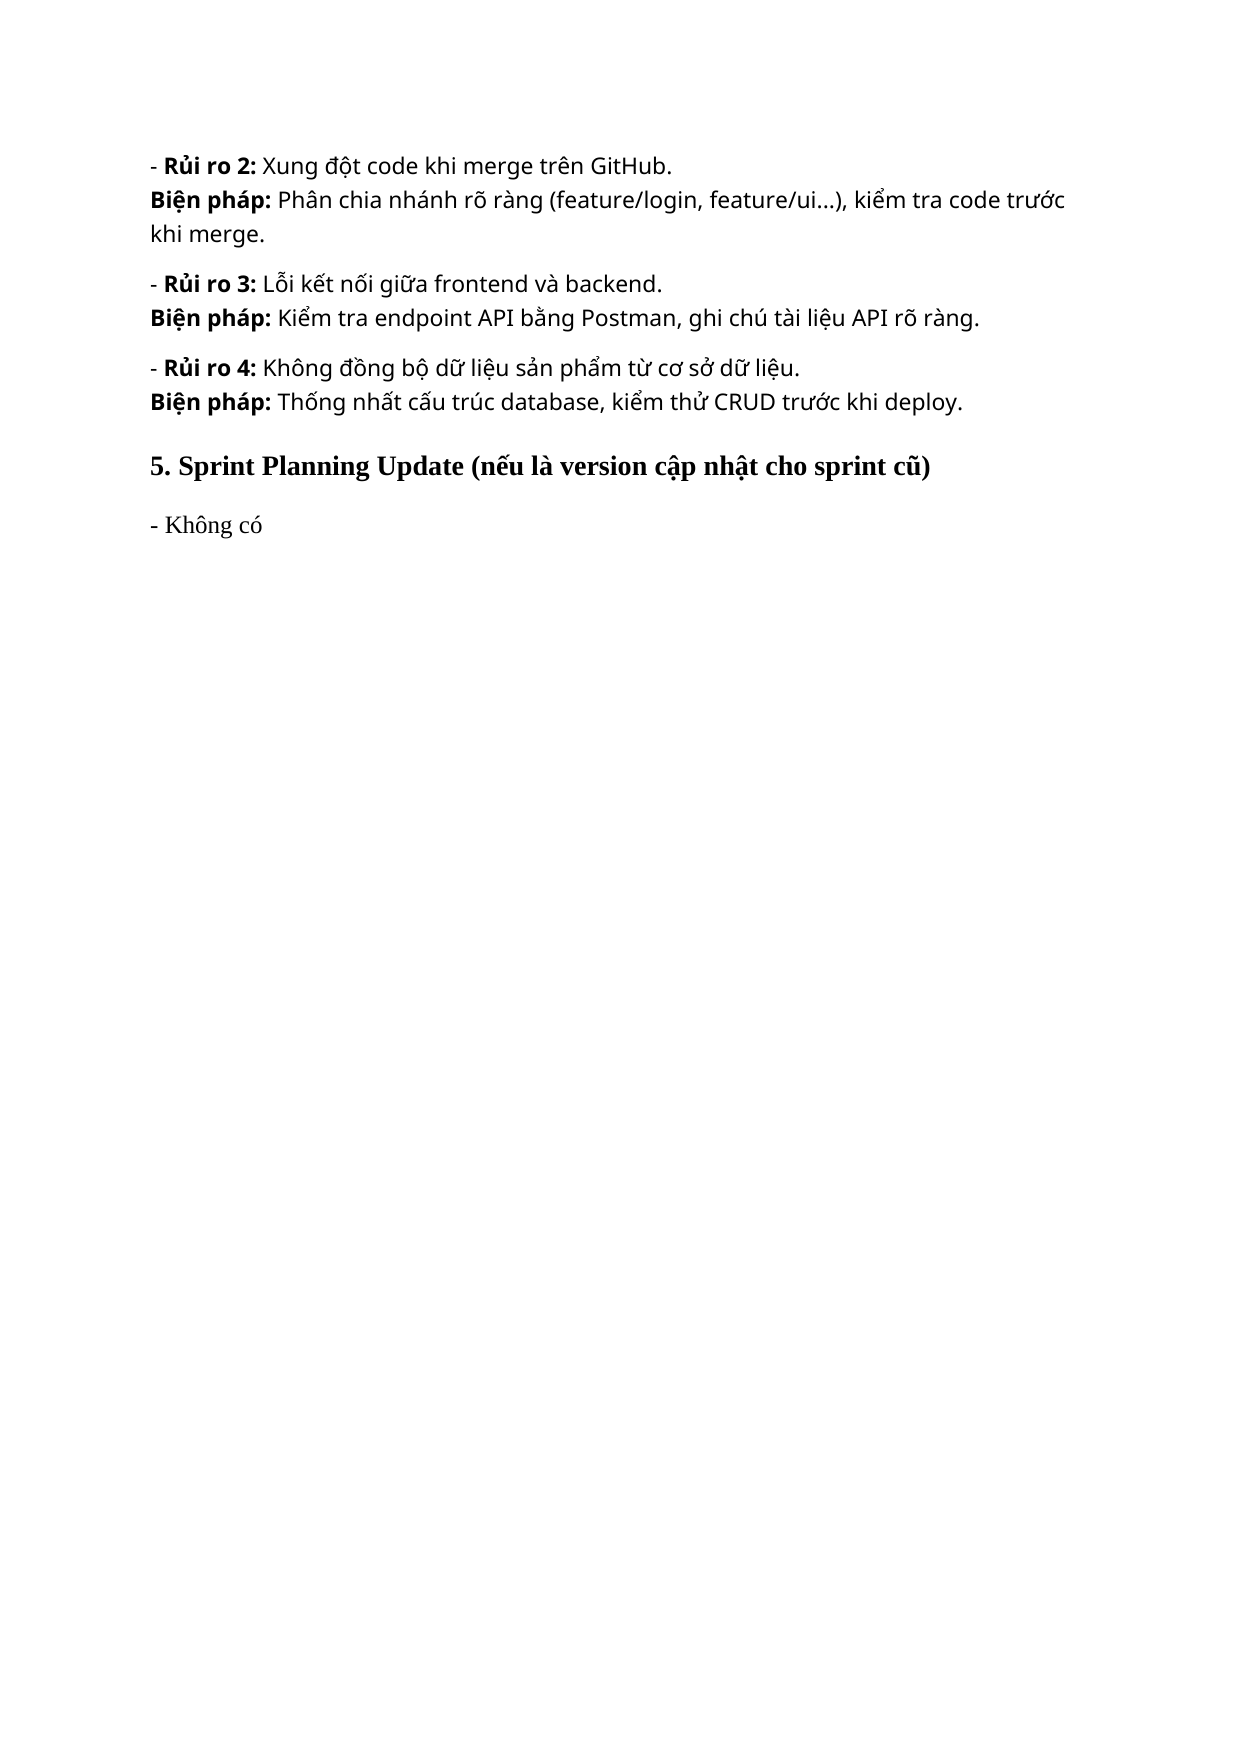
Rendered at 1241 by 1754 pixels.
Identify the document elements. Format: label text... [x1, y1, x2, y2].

text - Không có [150, 510, 1090, 539]
text - Rủi ro 4: Không đồng bộ dữ liệu sản phẩm từ cơ sở dữ liệu. Biện pháp: Thống nhất cấu trúc database, kiểm thử CRUD trước khi deploy. [150, 352, 1090, 417]
text - Rủi ro 2: Xung đột code khi merge trên GitHub. Biện pháp: Phân chia nhánh rõ ràng (feature/login, feature/ui...), kiểm tra code trước khi merge. [150, 150, 1090, 249]
text - Rủi ro 3: Lỗi kết nối giữa frontend và backend. Biện pháp: Kiểm tra endpoint API bằng Postman, ghi chú tài liệu API rõ ràng. [150, 268, 1090, 333]
text 5. Sprint Planning Update (nếu là version cập nhật cho sprint cũ) [150, 449, 1090, 481]
